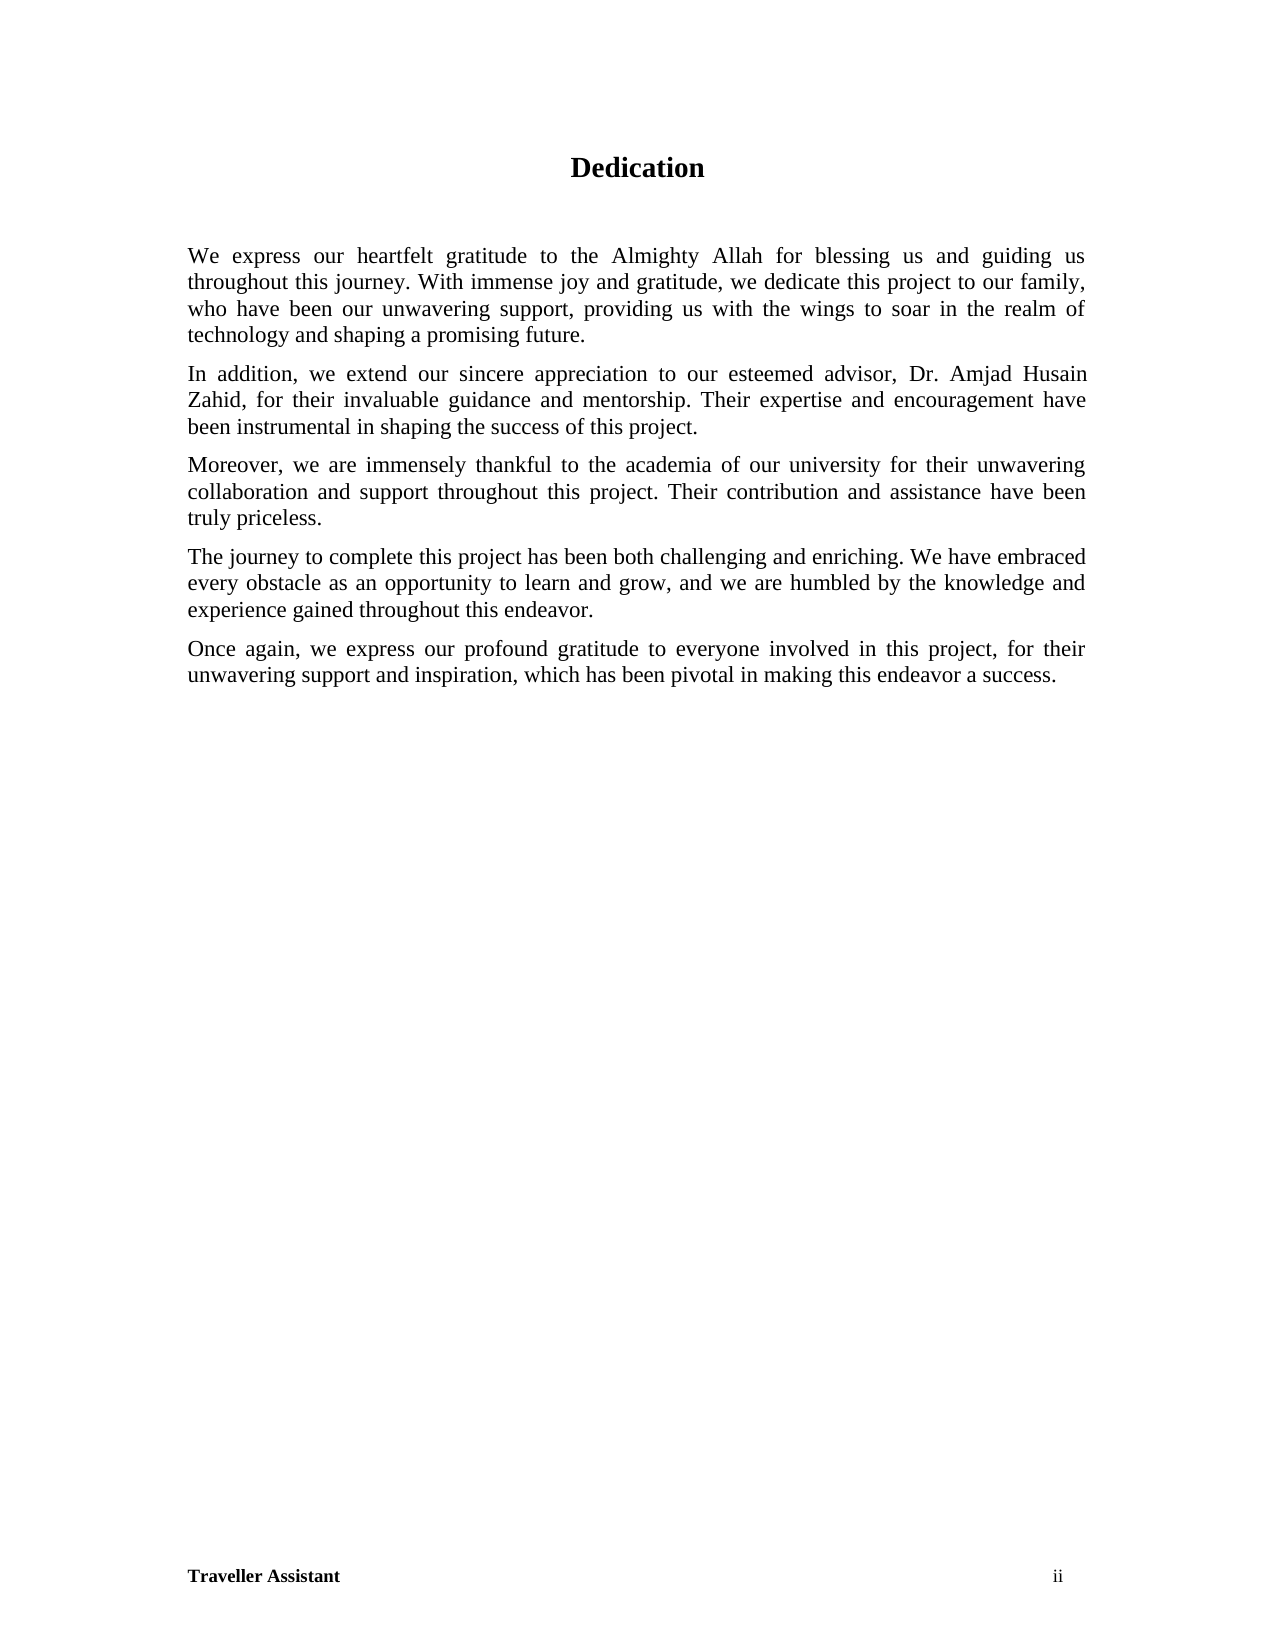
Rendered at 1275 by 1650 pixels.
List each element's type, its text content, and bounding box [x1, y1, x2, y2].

text In addition, we extend our sincere appreciation to our esteemed advisor, Dr. Amjad Husain Zahid, for their invaluable guidance and mentorship. Their expertise and encouragement have been instrumental in shaping the success of this project. [187, 360, 1087, 439]
text Dedication [187, 150, 1087, 183]
text We express our heartfelt gratitude to the Almighty Allah for blessing us and guiding us throughout this journey. With immense joy and gratitude, we dedicate this project to our family, who have been our unwavering support, providing us with the wings to soar in the realm of technology and shaping a promising future. [187, 242, 1087, 347]
text Moreover, we are immensely thankful to the academia of our university for their unwavering collaboration and support throughout this project. Their contribution and assistance have been truly priceless. [187, 452, 1087, 531]
text Once again, we express our profound gratitude to everyone involved in this project, for their unwavering support and inspiration, which has been pivotal in making this endeavor a success. [187, 635, 1087, 687]
text The journey to complete this project has been both challenging and enriching. We have embraced every obstacle as an opportunity to learn and grow, and we are humbled by the knowledge and experience gained throughout this endeavor. [187, 543, 1087, 622]
